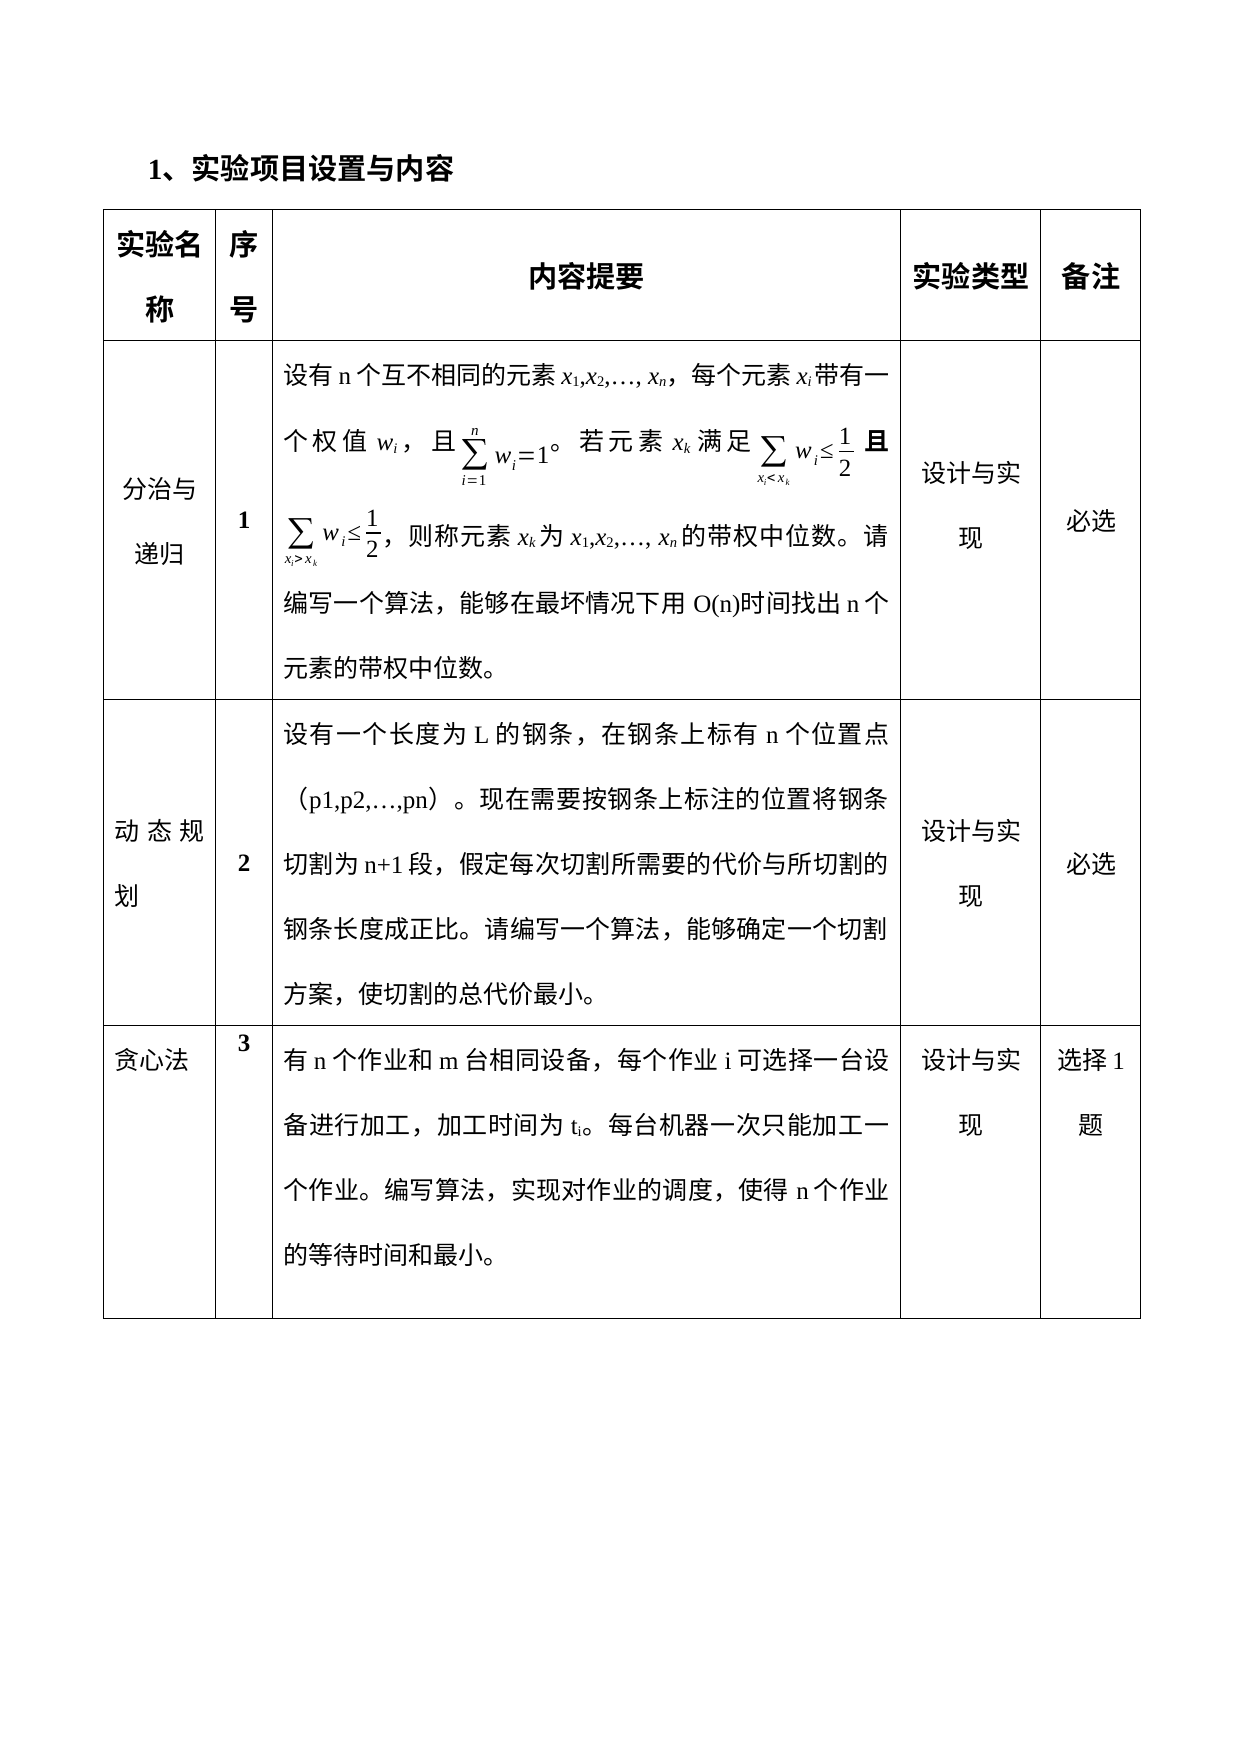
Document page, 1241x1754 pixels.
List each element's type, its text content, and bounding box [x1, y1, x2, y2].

table_cell 3 [216, 1026, 272, 1318]
table_header 序号 [216, 210, 272, 340]
table_header 备注 [1041, 210, 1140, 340]
table_cell 动态规划 [104, 700, 215, 1025]
table_cell 必选 [1041, 341, 1140, 699]
table_cell 2 [216, 700, 272, 1025]
text 1、实验项目设置与内容 [148, 146, 1113, 188]
table_cell 贪心法 [104, 1026, 215, 1318]
table_cell 有n个作业和m台相同设备，每个作业i可选择一台设备进行加工，加工时间为ti。每台机器一次只能加工一个作业。编写算法，实现对作业的调度，使得n个作业的等待时间和最小。 [273, 1026, 900, 1318]
table_cell 设计与实现 [901, 1026, 1040, 1318]
table_cell 必选 [1041, 700, 1140, 1025]
table_cell 设有一个长度为L的钢条，在钢条上标有n个位置点（p1,p2,…,pn）。现在需要按钢条上标注的位置将钢条切割为n+1段，假定每次切割所需要的代价与所切割的钢条长度成正比。请编写一个算法，能够确定一个切割方案，使切割的总代价最小。 [273, 700, 900, 1025]
table_cell 分治与递归 [104, 341, 215, 699]
table_cell 设计与实现 [901, 700, 1040, 1025]
table_header 实验名称 [104, 210, 215, 340]
table_header 内容提要 [273, 210, 900, 340]
table_cell 设有n个互不相同的元素x1,x2,…, xn，每个元素xi带有一个权值wi，且。若元素xk满足 且，则称元素xk为x1,x2,…, xn的带权中位数。请编写一个算法，能够在最坏情况下用O(n)时间找出n个元素的带权中位数。 [273, 341, 900, 699]
table_cell 设计与实现 [901, 341, 1040, 699]
table_cell 1 [216, 341, 272, 699]
table_cell 选择1题 [1041, 1026, 1140, 1318]
table_header 实验类型 [901, 210, 1040, 340]
